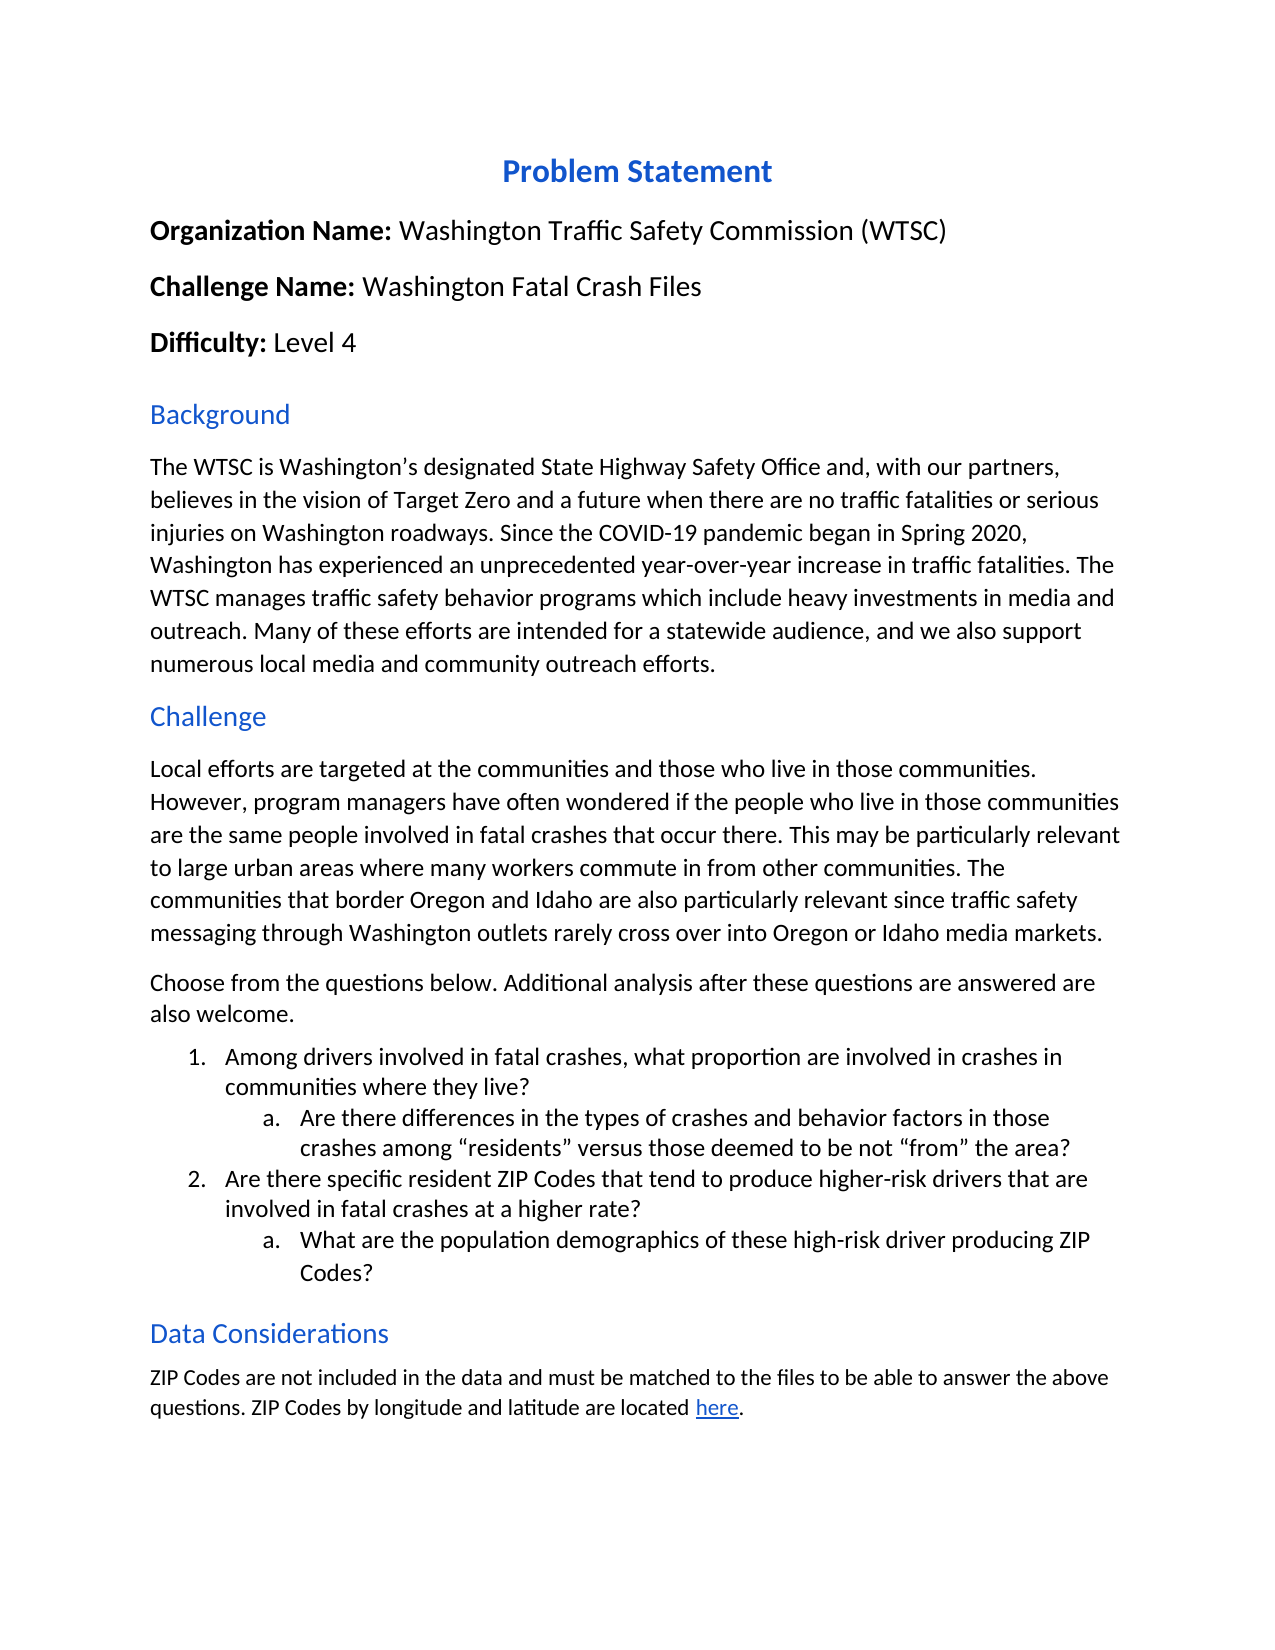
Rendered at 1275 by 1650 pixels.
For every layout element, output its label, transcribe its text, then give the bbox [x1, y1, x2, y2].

text Challenge Name: Washington Fatal Crash Files [150, 268, 1125, 304]
text Organization Name: Washington Traffic Safety Commission (WTSC) [150, 212, 1125, 247]
text Challenge [150, 698, 1125, 733]
subtitle Data Considerations [150, 1315, 1125, 1350]
text Local efforts are targeted at the communities and those who live in those communities. However, program managers have often wondered if the people who live in those communities are the same people involved in fatal crashes that occur there. This may be particularly relevant to large urban areas where many workers commute in from other communities. The communities that border Oregon and Idaho are also particularly relevant since traffic safety messaging through Washington outlets rarely cross over into Oregon or Idaho media markets. [150, 753, 1125, 948]
list Among drivers involved in fatal crashes, what proportion are involved in crashes in communities where they live? [187, 1041, 1125, 1102]
text Choose from the questions below. Additional analysis after these questions are answered are also welcome. [150, 967, 1125, 1028]
list Are there specific resident ZIP Codes that tend to produce higher-risk drivers that are involved in fatal crashes at a higher rate? [187, 1163, 1125, 1224]
text Problem Statement [150, 150, 1125, 191]
text The WTSC is Washington’s designated State Highway Safety Office and, with our partners, believes in the vision of Target Zero and a future when there are no traffic fatalities or serious injuries on Washington roadways. Since the COVID-19 pandemic began in Spring 2020, Washington has experienced an unprecedented year-over-year increase in traffic fatalities. The WTSC manages traffic safety behavior programs which include heavy investments in media and outreach. Many of these efforts are intended for a statewide audience, and we also support numerous local media and community outreach efforts. [150, 451, 1125, 679]
text ZIP Codes are not included in the data and must be matched to the files to be able to answer the above questions. ZIP Codes by longitude and latitude are located here. [150, 1363, 1125, 1421]
list What are the population demographics of these high-risk driver producing ZIP Codes? [262, 1224, 1125, 1287]
list Are there differences in the types of crashes and behavior factors in those crashes among “residents” versus those deemed to be not “from” the area? [262, 1102, 1125, 1163]
text Background [150, 396, 1125, 431]
text Difficulty: Level 4 [150, 324, 1125, 360]
